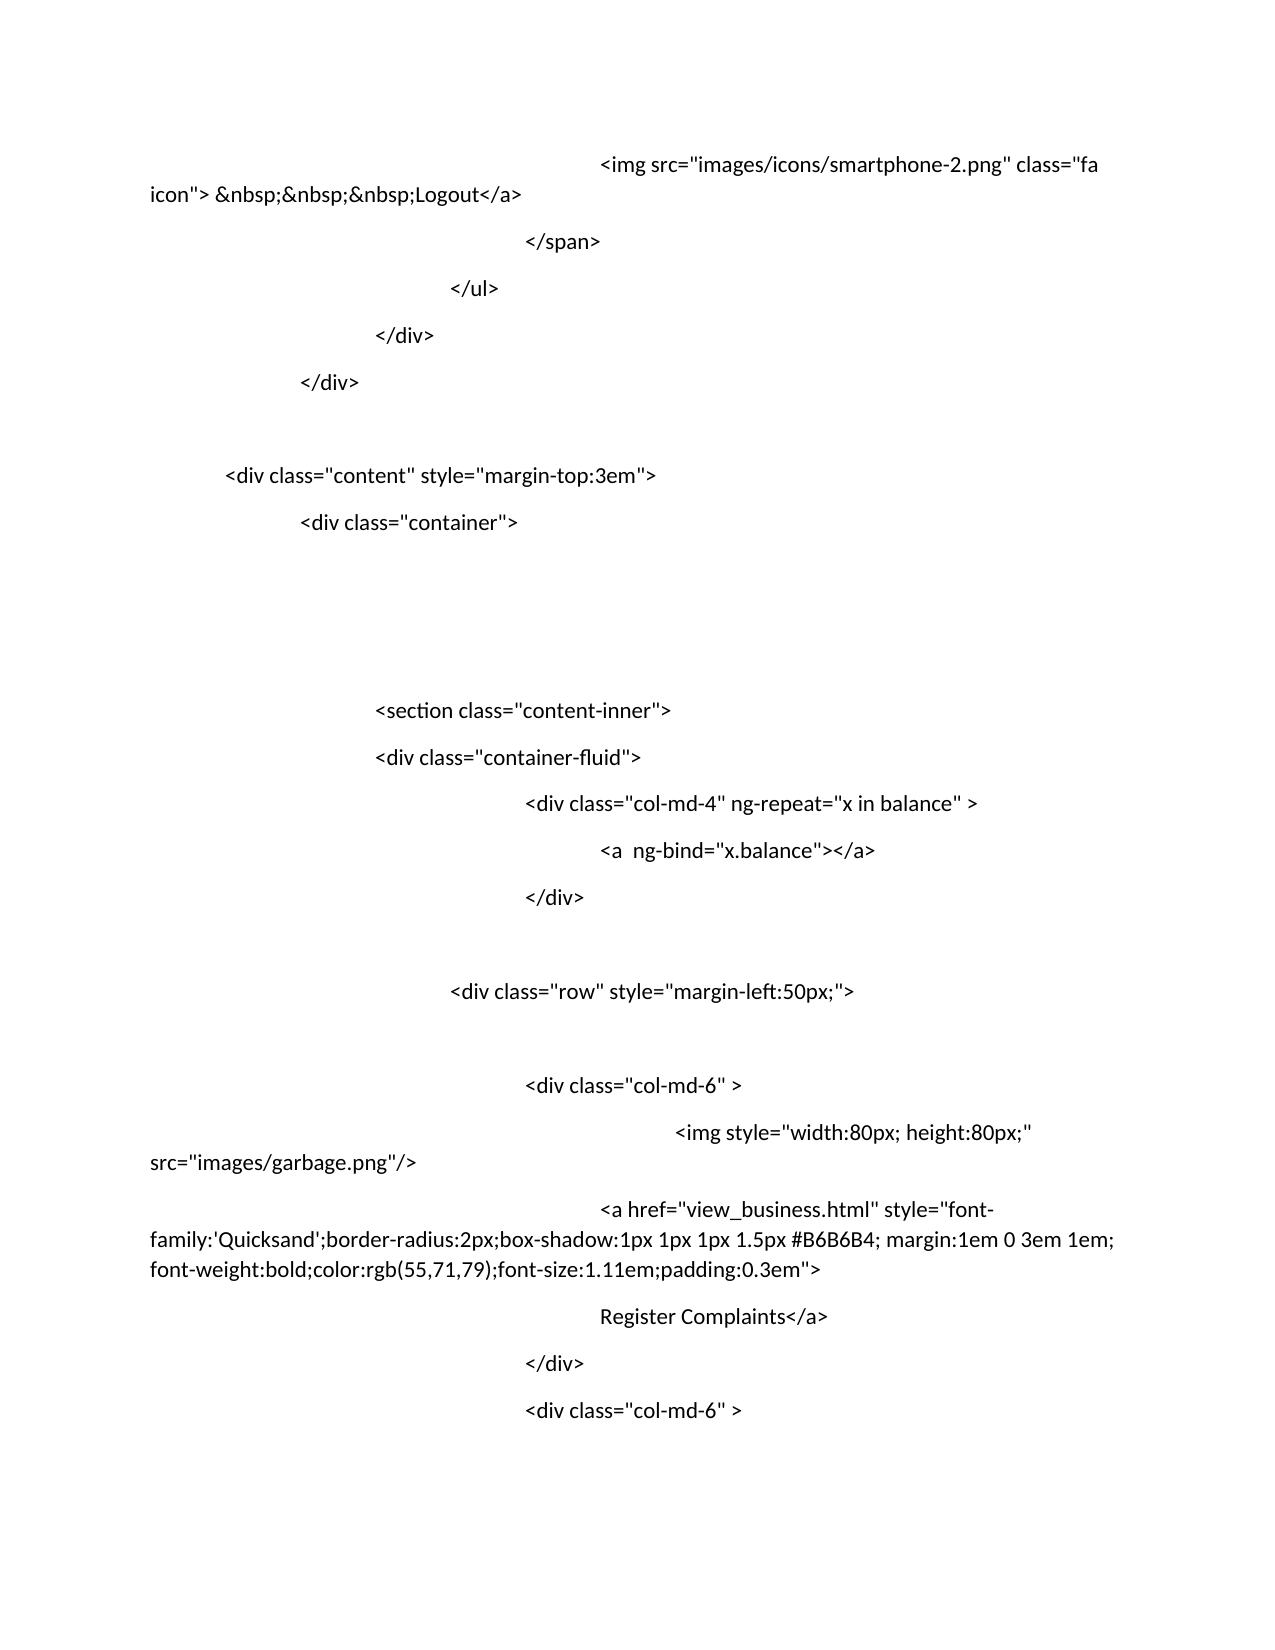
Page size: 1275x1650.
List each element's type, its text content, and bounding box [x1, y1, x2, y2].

text </div> [150, 1349, 1125, 1377]
text <a href="view_business.html" style="font-family:'Quicksand';border-radius:2px;box-shadow:1px 1px 1px 1.5px #B6B6B4; margin:1em 0 3em 1em; font-weight:bold;color:rgb(55,71,79);font-size:1.11em;padding:0.3em"> [150, 1195, 1125, 1283]
text </ul> [150, 274, 1125, 302]
text </div> [150, 883, 1125, 911]
text <div class="col-md-6" > [150, 1396, 1125, 1424]
text <section class="content-inner"> [150, 696, 1125, 724]
text <div class="col-md-6" > [150, 1071, 1125, 1099]
text Register Complaints</a> [150, 1302, 1125, 1330]
text <img src="images/icons/smartphone-2.png" class="fa icon"> &nbsp;&nbsp;&nbsp;Logout</a> [150, 150, 1125, 208]
text </span> [150, 227, 1125, 255]
text </div> [150, 321, 1125, 349]
text <div class="row" style="margin-left:50px;"> [150, 977, 1125, 1005]
text <div class="container-fluid"> [150, 743, 1125, 771]
text <a ng-bind="x.balance"></a> [150, 836, 1125, 864]
text <img style="width:80px; height:80px;" src="images/garbage.png"/> [150, 1118, 1125, 1176]
text <div class="col-md-4" ng-repeat="x in balance" > [150, 789, 1125, 818]
text </div> [150, 368, 1125, 396]
text <div class="container"> [150, 508, 1125, 536]
text <div class="content" style="margin-top:3em"> [150, 461, 1125, 489]
